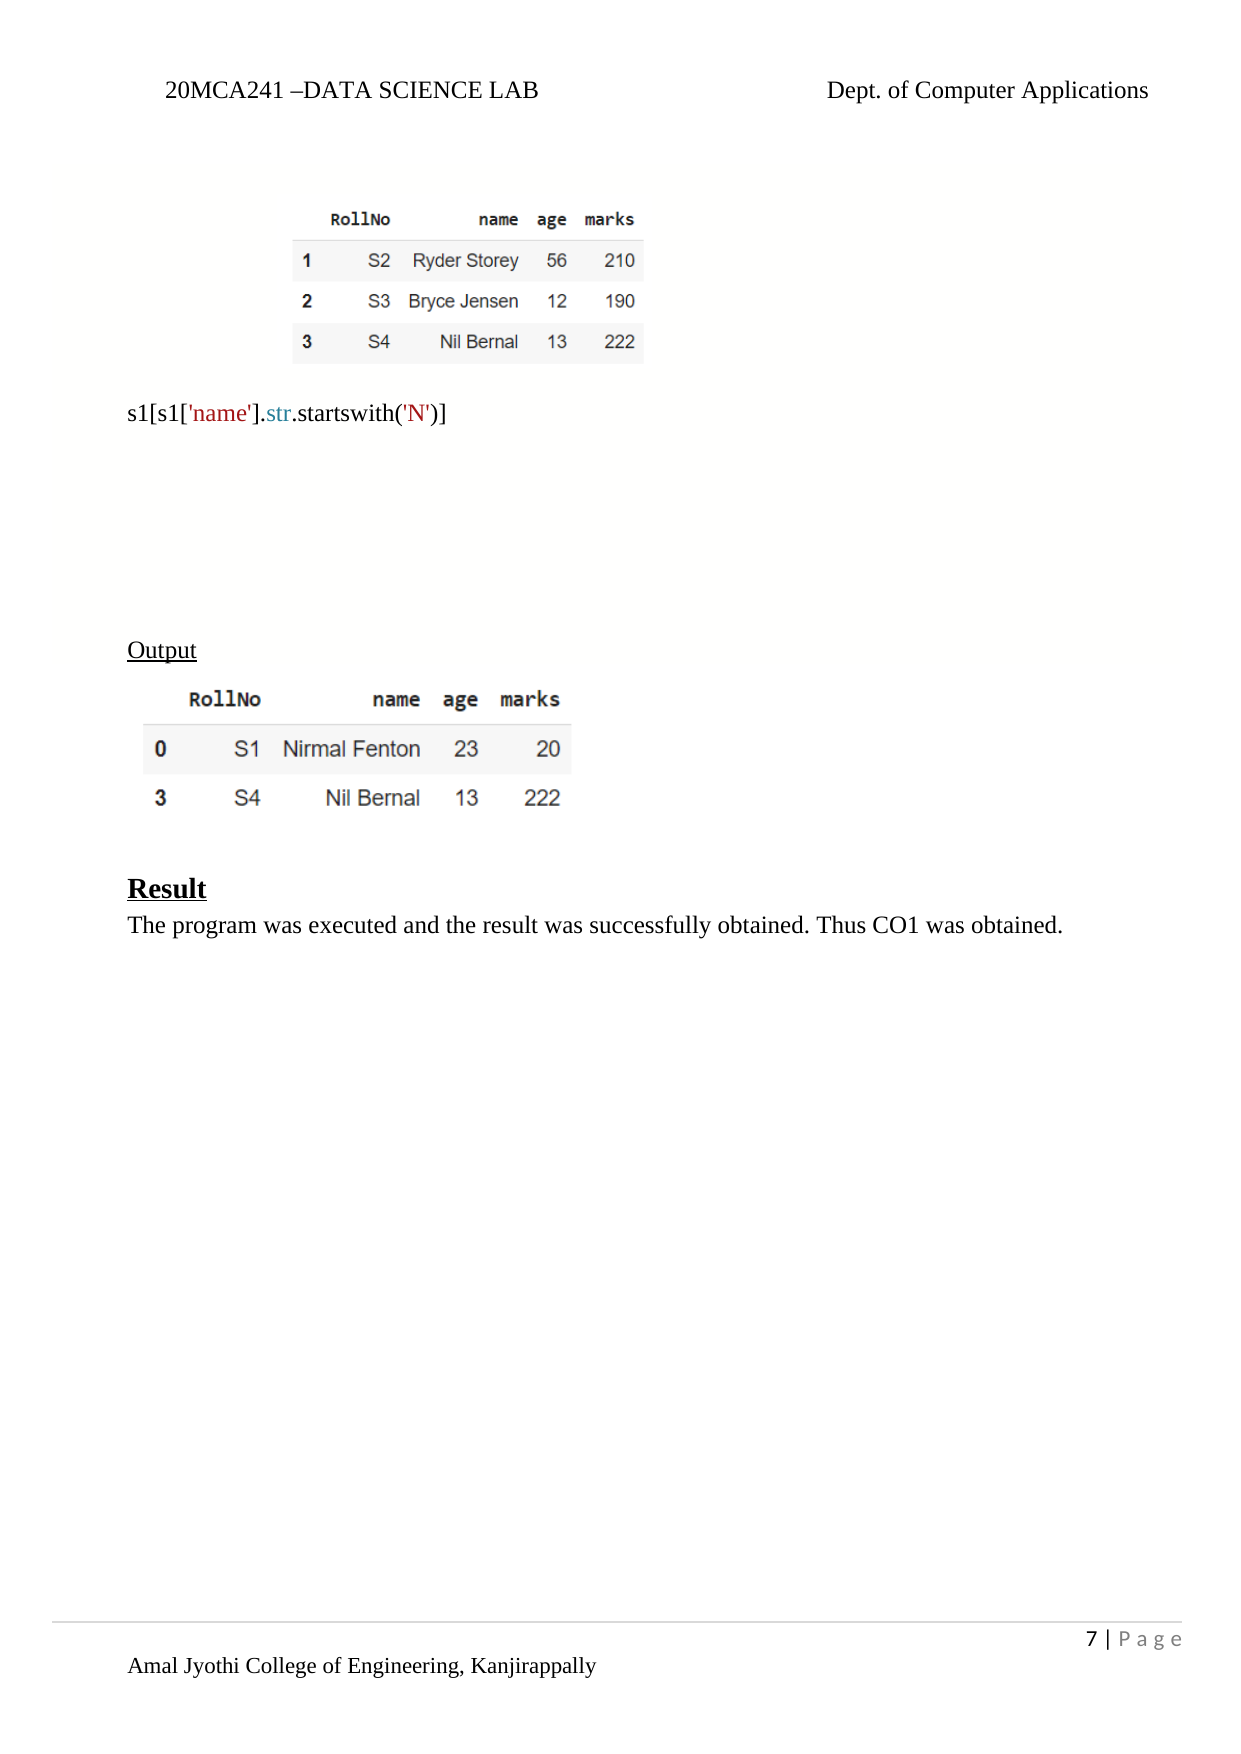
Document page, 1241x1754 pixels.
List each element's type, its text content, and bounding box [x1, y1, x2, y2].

text The program was executed and the result was successfully obtained. Thus CO1 was obtained. [127, 910, 1073, 939]
text Output [52, 634, 1182, 664]
text Result [127, 871, 833, 904]
picture [277, 194, 653, 368]
text s1[s1['name'].str.startswith('N')] [52, 397, 1182, 427]
picture [127, 670, 579, 831]
